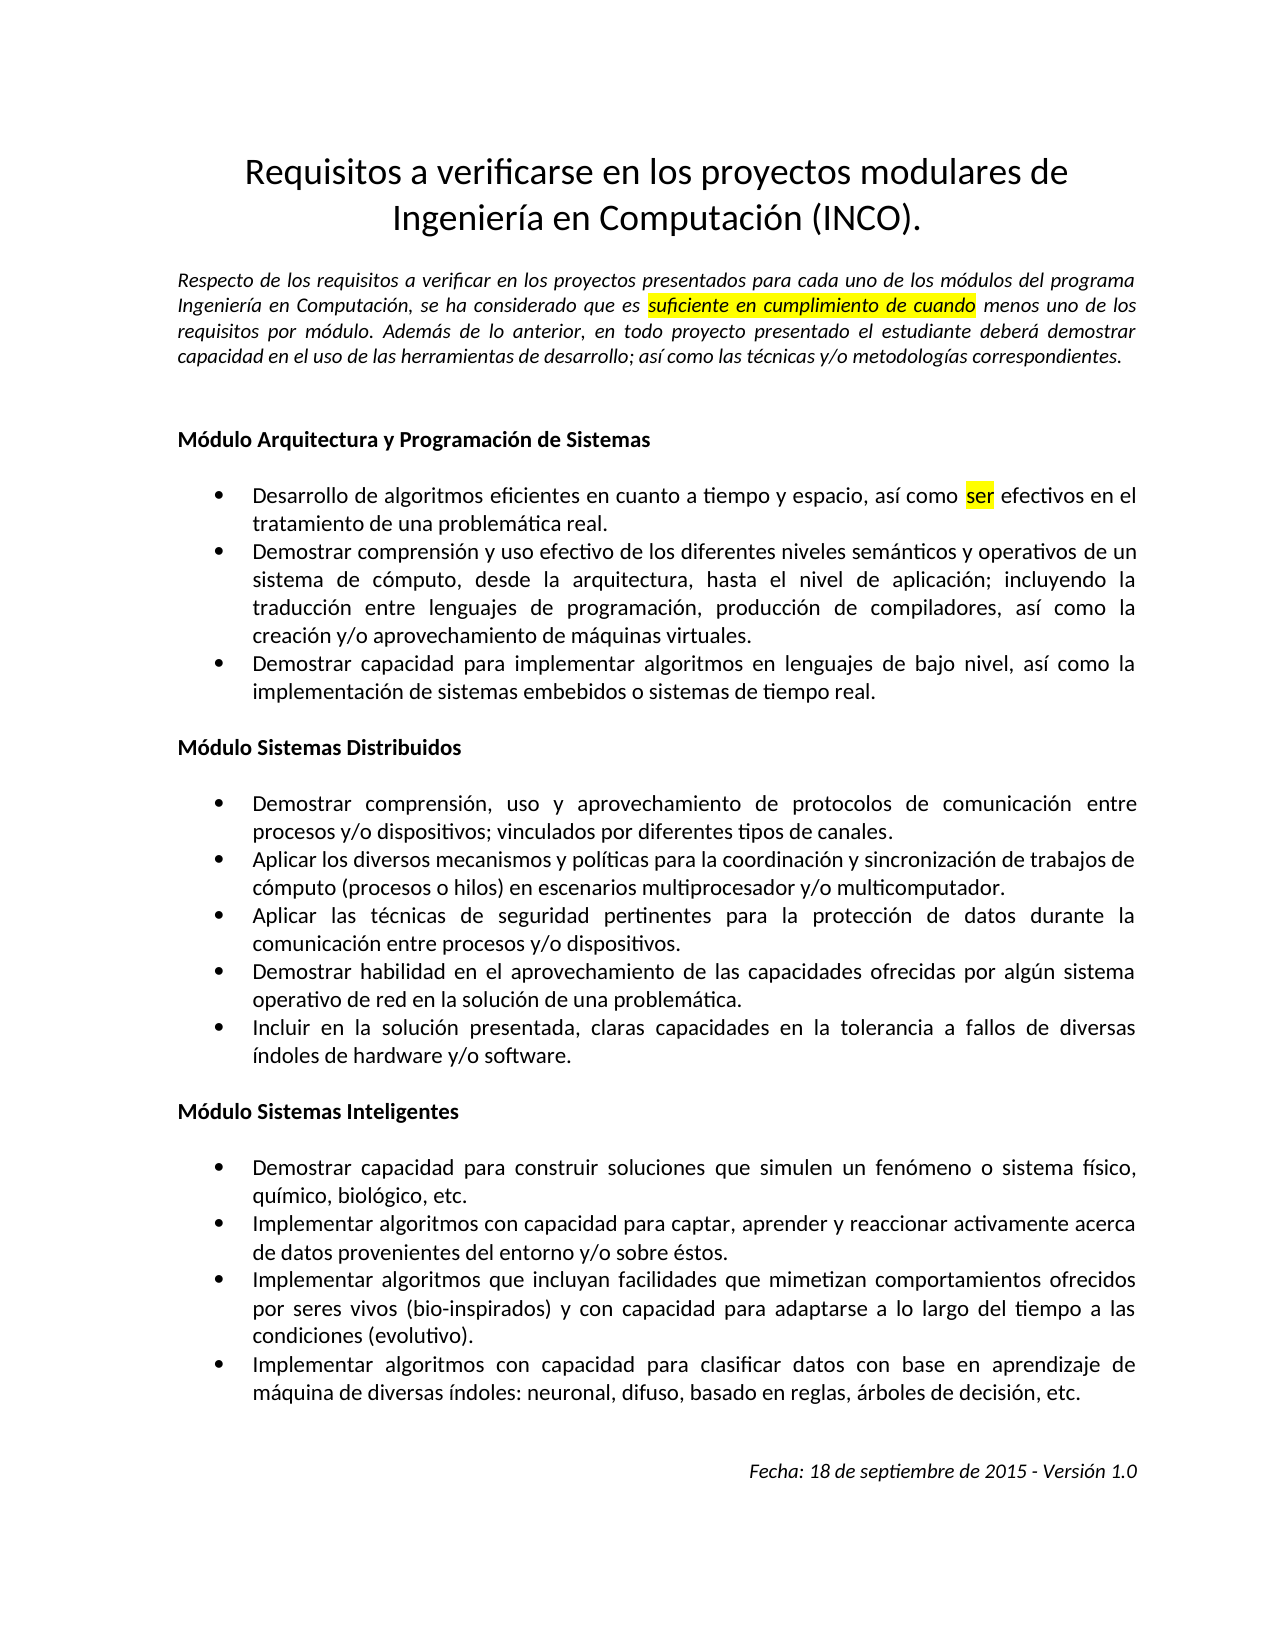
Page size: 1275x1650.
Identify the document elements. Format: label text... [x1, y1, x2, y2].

list Demostrar habilidad en el aprovechamiento de las capacidades ofrecidas por algún sistema operativo de red en la solución de una problemática. [215, 957, 1137, 1013]
text Módulo Sistemas Distribuidos [177, 733, 1137, 761]
list Demostrar comprensión y uso efectivo de los diferentes niveles semánticos y operativos de un sistema de cómputo, desde la arquitectura, hasta el nivel de aplicación; incluyendo la traducción entre lenguajes de programación, producción de compiladores, así como la creación y/o aprovechamiento de máquinas virtuales. [215, 537, 1137, 649]
list Desarrollo de algoritmos eficientes en cuanto a tiempo y espacio, así como ser efectivos en el tratamiento de una problemática real. [215, 481, 1137, 537]
list Demostrar comprensión, uso y aprovechamiento de protocolos de comunicación entre procesos y/o dispositivos; vinculados por diferentes tipos de canales. [215, 789, 1137, 845]
text Fecha: 18 de septiembre de 2015 - Versión 1.0 [177, 1459, 1137, 1484]
text Requisitos a verificarse en los proyectos modulares de Ingeniería en Computación (INCO). [177, 148, 1137, 239]
text Módulo Sistemas Inteligentes [177, 1097, 1137, 1126]
list Implementar algoritmos con capacidad para captar, aprender y reaccionar activamente acerca de datos provenientes del entorno y/o sobre éstos. [215, 1209, 1137, 1266]
list Incluir en la solución presentada, claras capacidades en la tolerancia a fallos de diversas índoles de hardware y/o software. [215, 1013, 1137, 1069]
list Aplicar los diversos mecanismos y políticas para la coordinación y sincronización de trabajos de cómputo (procesos o hilos) en escenarios multiprocesador y/o multicomputador. [215, 845, 1137, 901]
list Implementar algoritmos con capacidad para clasificar datos con base en aprendizaje de máquina de diversas índoles: neuronal, difuso, basado en reglas, árboles de decisión, etc. [215, 1350, 1137, 1406]
list Aplicar las técnicas de seguridad pertinentes para la protección de datos durante la comunicación entre procesos y/o dispositivos. [215, 901, 1137, 957]
list Implementar algoritmos que incluyan facilidades que mimetizan comportamientos ofrecidos por seres vivos (bio-inspirados) y con capacidad para adaptarse a lo largo del tiempo a las condiciones (evolutivo). [215, 1266, 1137, 1350]
list Demostrar capacidad para construir soluciones que simulen un fenómeno o sistema físico, químico, biológico, etc. [215, 1153, 1137, 1209]
text Respecto de los requisitos a verificar en los proyectos presentados para cada uno de los módulos del programa Ingeniería en Computación, se ha considerado que es suficiente en cumplimiento de cuando menos uno de los requisitos por módulo. Además de lo anterior, en todo proyecto presentado el estudiante deberá demostrar capacidad en el uso de las herramientas de desarrollo; así como las técnicas y/o metodologías correspondientes. [177, 267, 1137, 369]
list Demostrar capacidad para implementar algoritmos en lenguajes de bajo nivel, así como la implementación de sistemas embebidos o sistemas de tiempo real. [215, 649, 1137, 705]
text Módulo Arquitectura y Programación de Sistemas [177, 425, 1137, 453]
